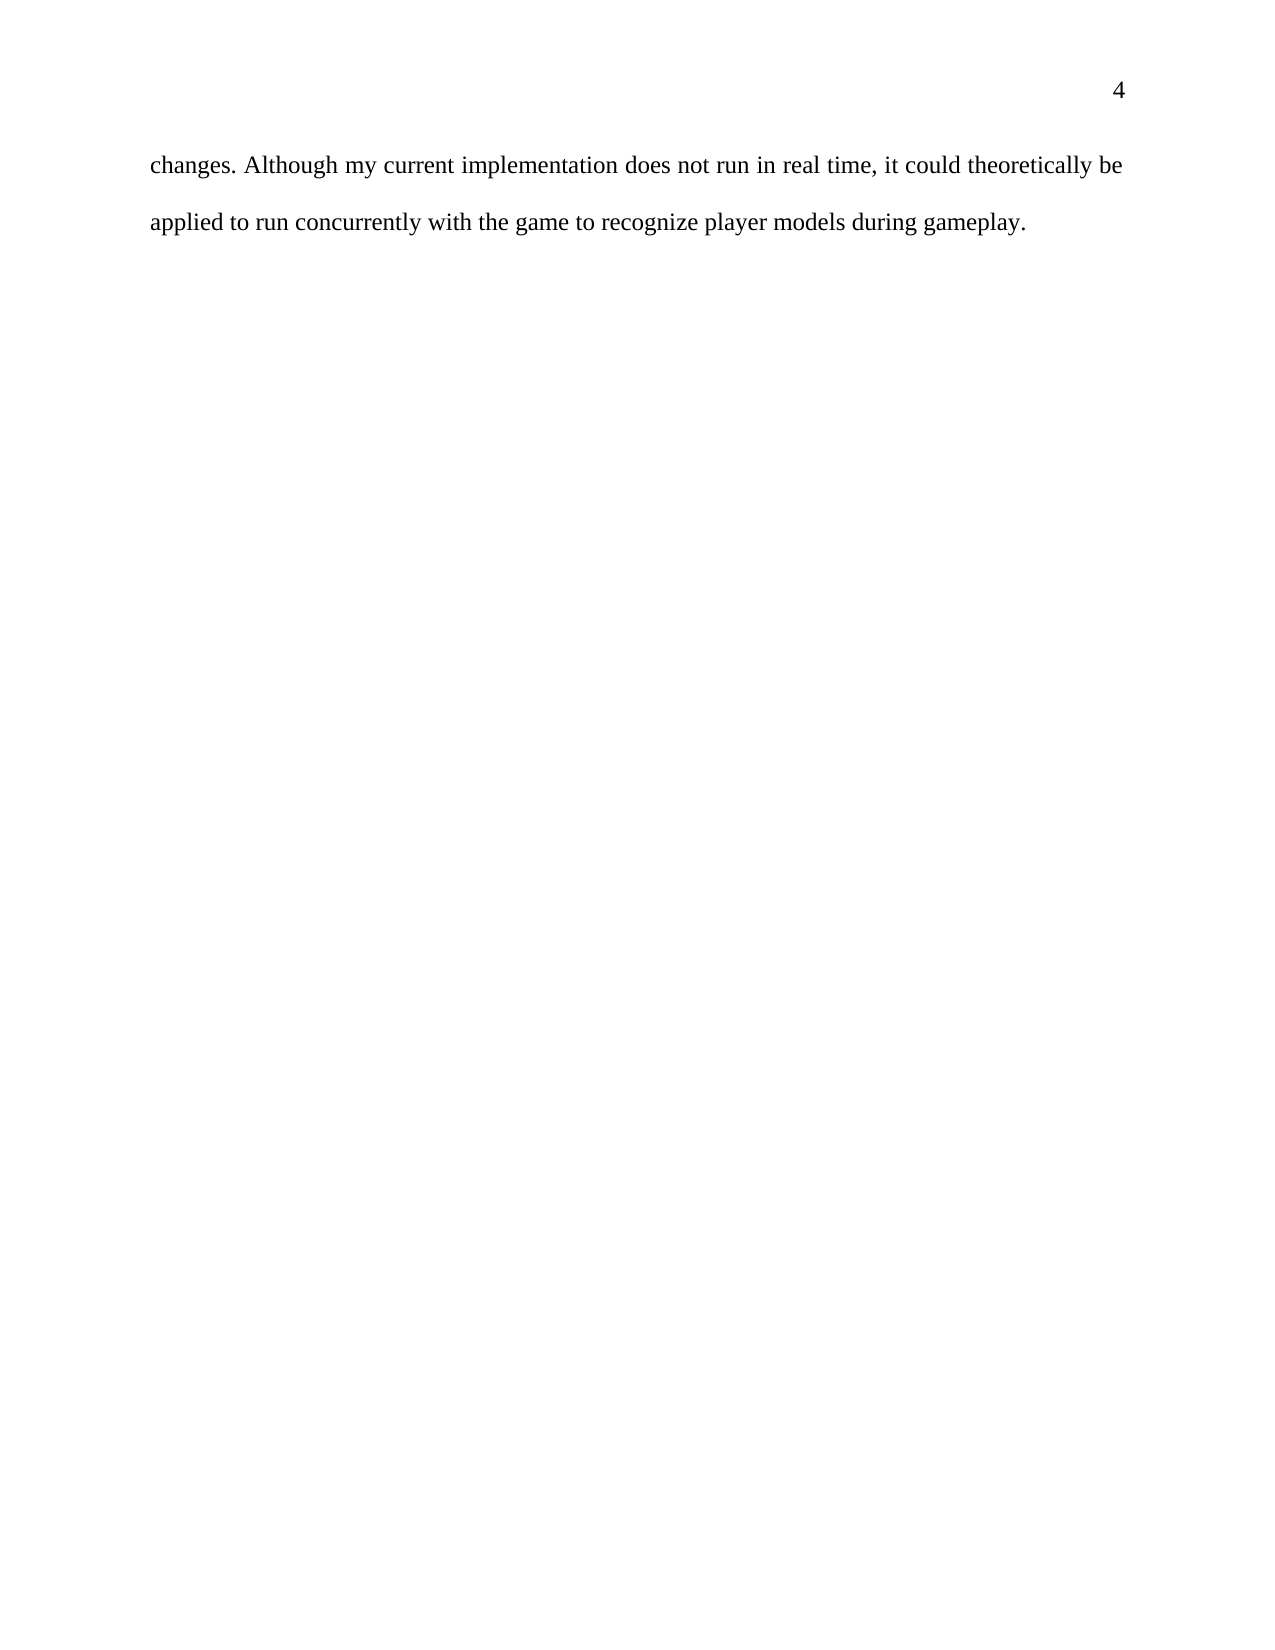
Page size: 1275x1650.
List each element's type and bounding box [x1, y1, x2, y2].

text [150, 150, 1125, 236]
